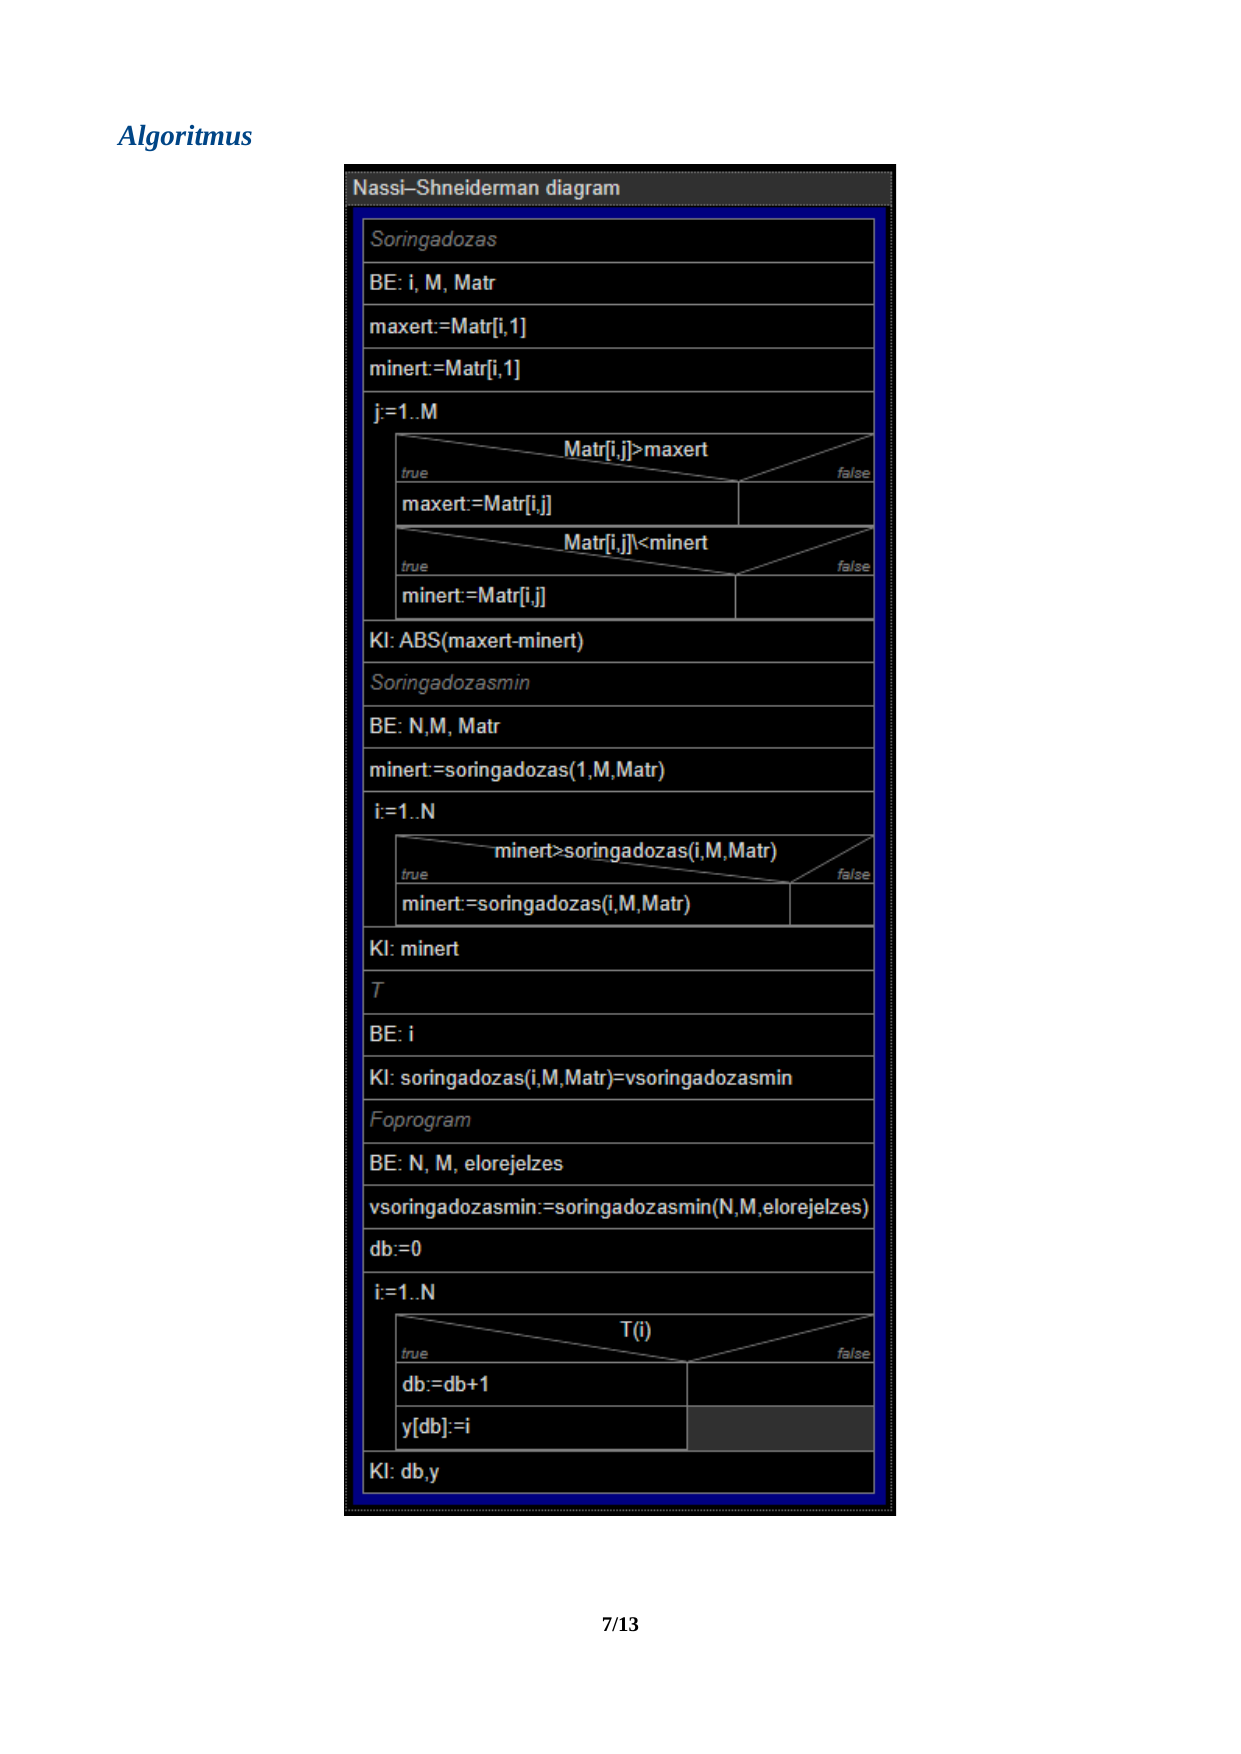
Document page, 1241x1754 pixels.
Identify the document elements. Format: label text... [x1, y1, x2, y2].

text Algoritmus [118, 118, 1122, 152]
picture [344, 164, 897, 1516]
